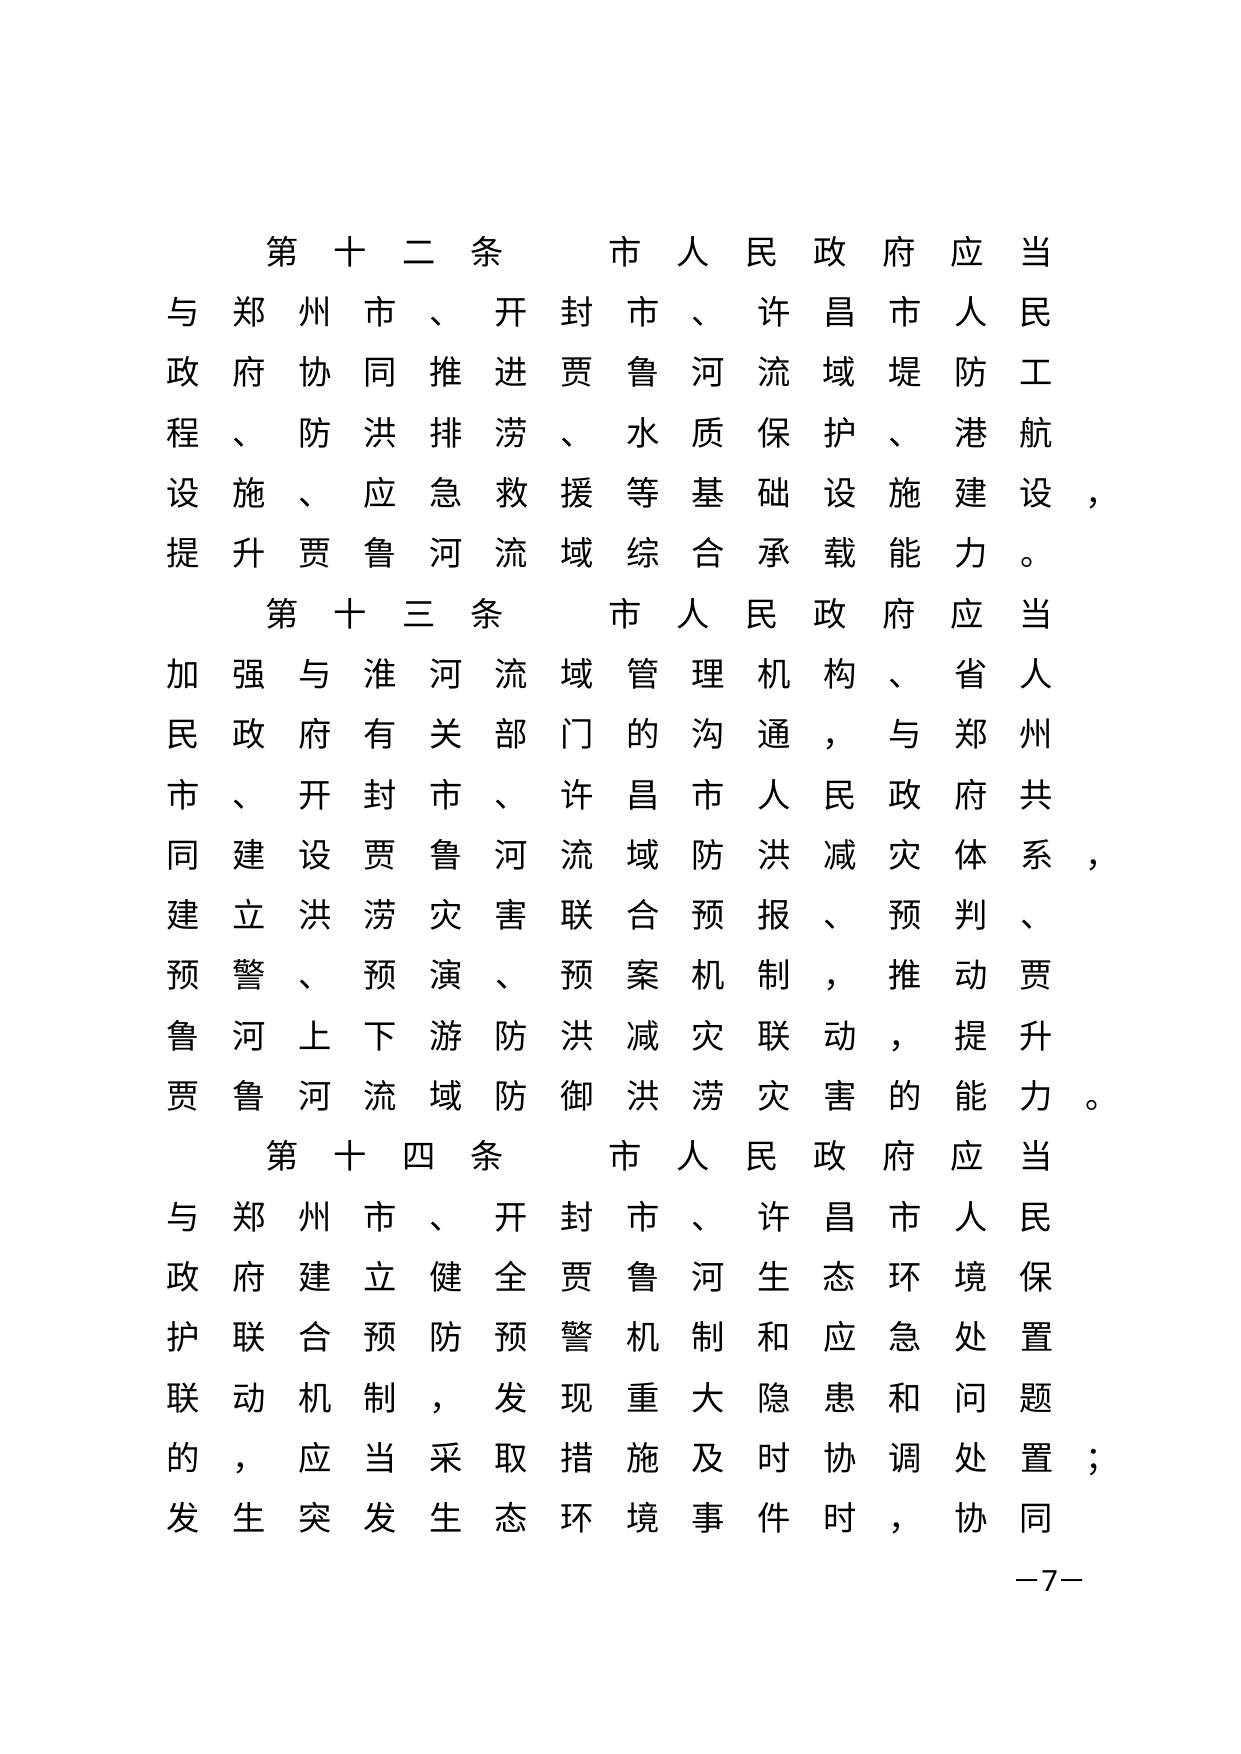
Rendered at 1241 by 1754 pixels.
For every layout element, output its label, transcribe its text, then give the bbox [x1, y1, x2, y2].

text 第十二条 市人民政府应当与郑州市、开封市、许昌市人民政府协同推进贾鲁河流域堤防工程、防洪排涝、水质保护、港航设施、应急救援等基础设施建设，提升贾鲁河流域综合承载能力。 [167, 219, 1085, 581]
text 第十四条 市人民政府应当与郑州市、开封市、许昌市人民政府建立健全贾鲁河生态环境保护联合预防预警机制和应急处置联动机制，发现重大隐患和问题的，应当采取措施及时协调处置；发生突发生态环境事件时，协同采取措施控制污染，共同推动生态环境治理和修复工作。 [167, 1124, 1085, 1546]
text 第十三条 市人民政府应当加强与淮河流域管理机构、省人民政府有关部门的沟通，与郑州市、开封市、许昌市人民政府共同建设贾鲁河流域防洪减灾体系，建立洪涝灾害联合预报、预判、预警、预演、预案机制，推动贾鲁河上下游防洪减灾联动，提升贾鲁河流域防御洪涝灾害的能力。 [167, 581, 1085, 1124]
